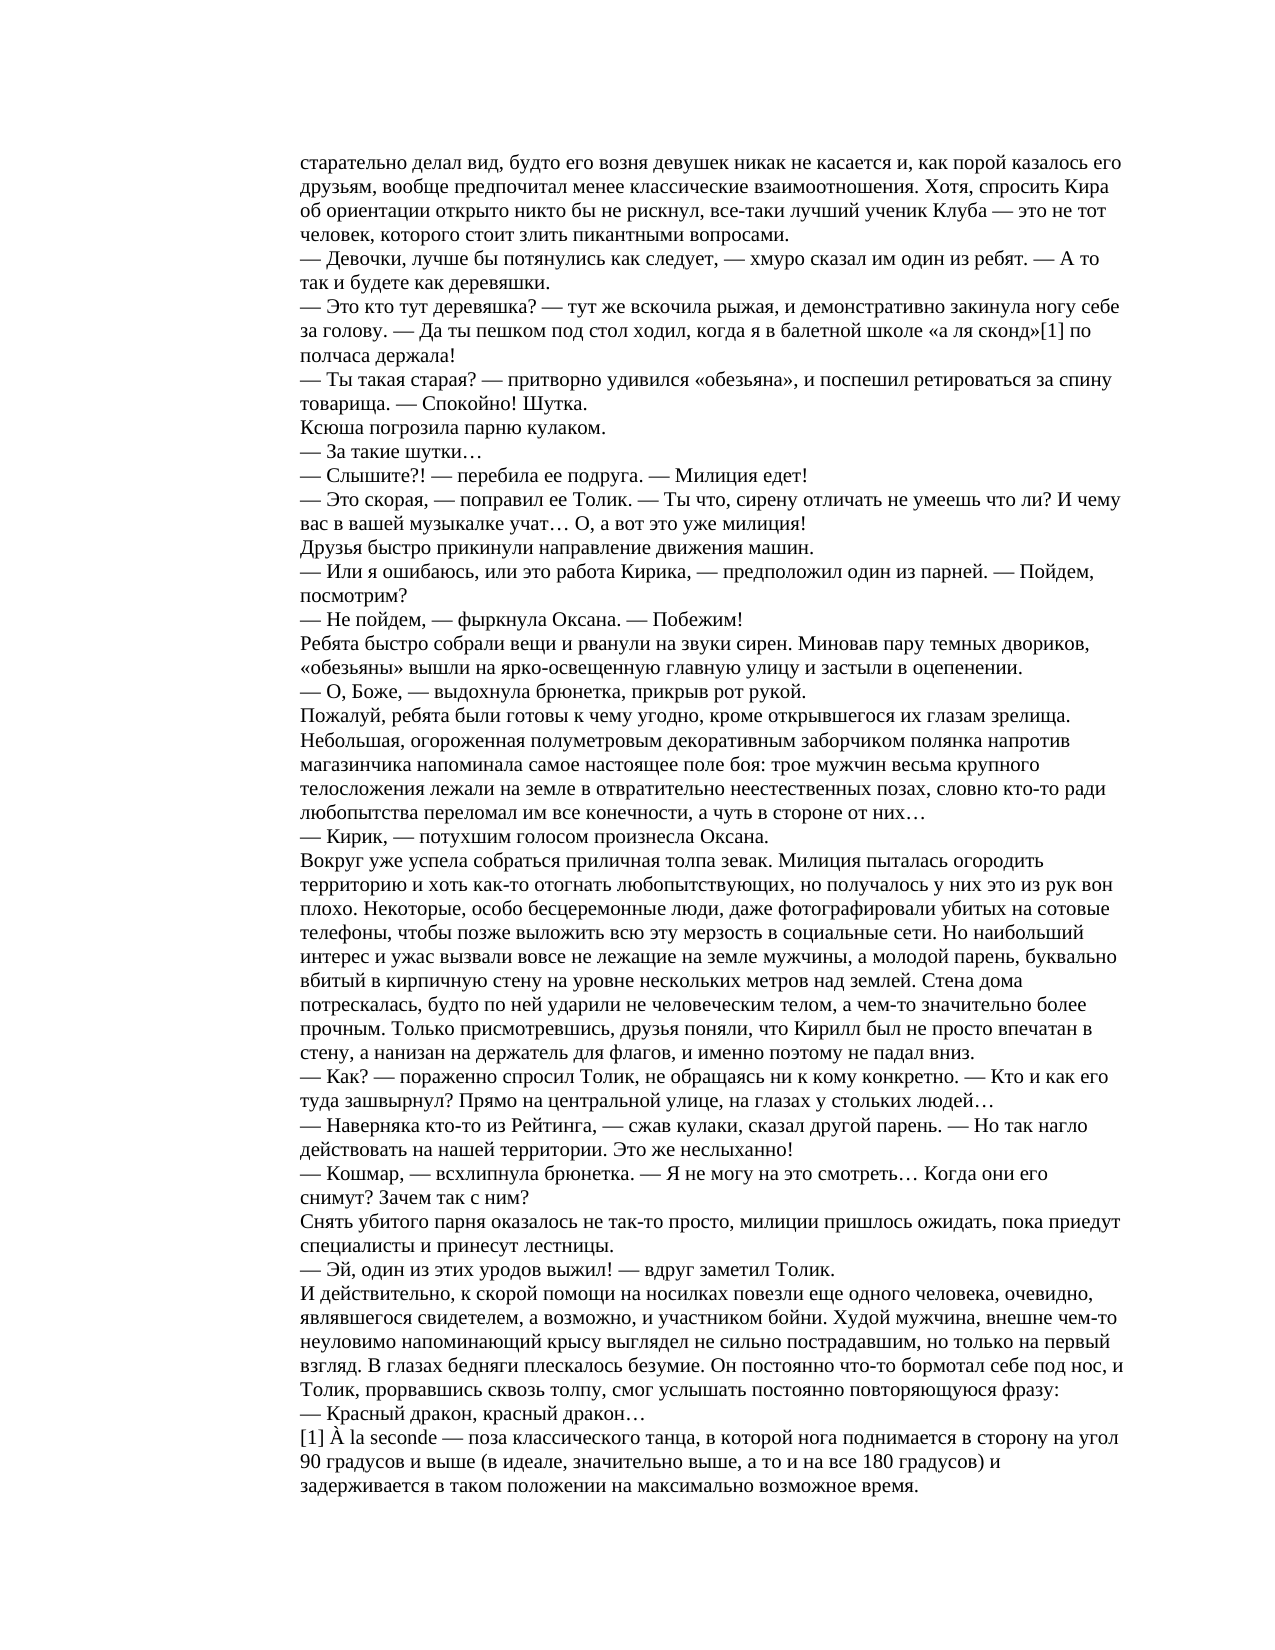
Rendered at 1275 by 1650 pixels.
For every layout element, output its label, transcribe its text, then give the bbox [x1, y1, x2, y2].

text — Наверняка кто-то из Рейтинга, — сжав кулаки, сказал другой парень. — Но так нагло действовать на нашей территории. Это же неслыханно! [300, 1112, 1125, 1161]
text — Не пойдем, — фыркнула Оксана. — Побежим! [300, 607, 1125, 631]
text [1] À la seconde — поза классического танца, в которой нога поднимается в сторону на угол 90 градусов и выше (в идеале, значительно выше, а то и на все 180 градусов) и задерживается в таком положении на максимально возможное время. [300, 1425, 1125, 1497]
text — За такие шутки… [300, 439, 1125, 463]
text Вокруг уже успела собраться приличная толпа зевак. Милиция пыталась огородить территорию и хоть как-то отогнать любопытствующих, но получалось у них это из рук вон плохо. Некоторые, особо бесцеремонные люди, даже фотографировали убитых на сотовые телефоны, чтобы позже выложить всю эту мерзость в социальные сети. Но наибольший интерес и ужас вызвали вовсе не лежащие на земле мужчины, а молодой парень, буквально вбитый в кирпичную стену на уровне нескольких метров над землей. Стена дома потрескалась, будто по ней ударили не человеческим телом, а чем-то значительно более прочным. Только присмотревшись, друзья поняли, что Кирилл был не просто впечатан в стену, а нанизан на держатель для флагов, и именно поэтому не падал вниз. [300, 848, 1125, 1064]
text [300, 150, 1125, 246]
text — Как? — пораженно спросил Толик, не обращаясь ни к кому конкретно. — Кто и как его туда зашвырнул? Прямо на центральной улице, на глазах у стольких людей… [300, 1064, 1125, 1112]
text — Кошмар, — всхлипнула брюнетка. — Я не могу на это смотреть… Когда они его снимут? Зачем так с ним? [300, 1161, 1125, 1209]
text И действительно, к скорой помощи на носилках повезли еще одного человека, очевидно, являвшегося свидетелем, а возможно, и участником бойни. Худой мужчина, внешне чем-то неуловимо напоминающий крысу выглядел не сильно пострадавшим, но только на первый взгляд. В глазах бедняги плескалось безумие. Он постоянно что-то бормотал себе под нос, и Толик, прорвавшись сквозь толпу, смог услышать постоянно повторяющуюся фразу: [300, 1281, 1125, 1401]
text — Красный дракон, красный дракон… [300, 1401, 1125, 1425]
text — О, Боже, — выдохнула брюнетка, прикрыв рот рукой. [300, 679, 1125, 703]
text — Ты такая старая? — притворно удивился «обезьяна», и поспешил ретироваться за спину товарища. — Спокойно! Шутка. [300, 367, 1125, 415]
text — Слышите?! — перебила ее подруга. — Милиция едет! [300, 463, 1125, 487]
text Ксюша погрозила парню кулаком. [300, 415, 1125, 439]
text Пожалуй, ребята были готовы к чему угодно, кроме открывшегося их глазам зрелища. Небольшая, огороженная полуметровым декоративным заборчиком полянка напротив магазинчика напоминала самое настоящее поле боя: трое мужчин весьма крупного телосложения лежали на земле в отвратительно неестественных позах, словно кто-то ради любопытства переломал им все конечности, а чуть в стороне от них… [300, 703, 1125, 824]
text Друзья быстро прикинули направление движения машин. [300, 535, 1125, 559]
text — Кирик, — потухшим голосом произнесла Оксана. [300, 824, 1125, 848]
text — Девочки, лучше бы потянулись как следует, — хмуро сказал им один из ребят. — А то так и будете как деревяшки. [300, 246, 1125, 294]
text Снять убитого парня оказалось не так-то просто, милиции пришлось ожидать, пока приедут специалисты и принесут лестницы. [300, 1209, 1125, 1257]
text — Это скорая, — поправил ее Толик. — Ты что, сирену отличать не умеешь что ли? И чему вас в вашей музыкалке учат… О, а вот это уже милиция! [300, 487, 1125, 535]
text — Или я ошибаюсь, или это работа Кирика, — предположил один из парней. — Пойдем, посмотрим? [300, 559, 1125, 607]
text Ребята быстро собрали вещи и рванули на звуки сирен. Миновав пару темных двориков, «обезьяны» вышли на ярко-освещенную главную улицу и застыли в оцепенении. [300, 631, 1125, 679]
text — Это кто тут деревяшка? — тут же вскочила рыжая, и демонстративно закинула ногу себе за голову. — Да ты пешком под стол ходил, когда я в балетной школе «а ля сконд»[1] по полчаса держала! [300, 294, 1125, 367]
text — Эй, один из этих уродов выжил! — вдруг заметил Толик. [300, 1257, 1125, 1281]
